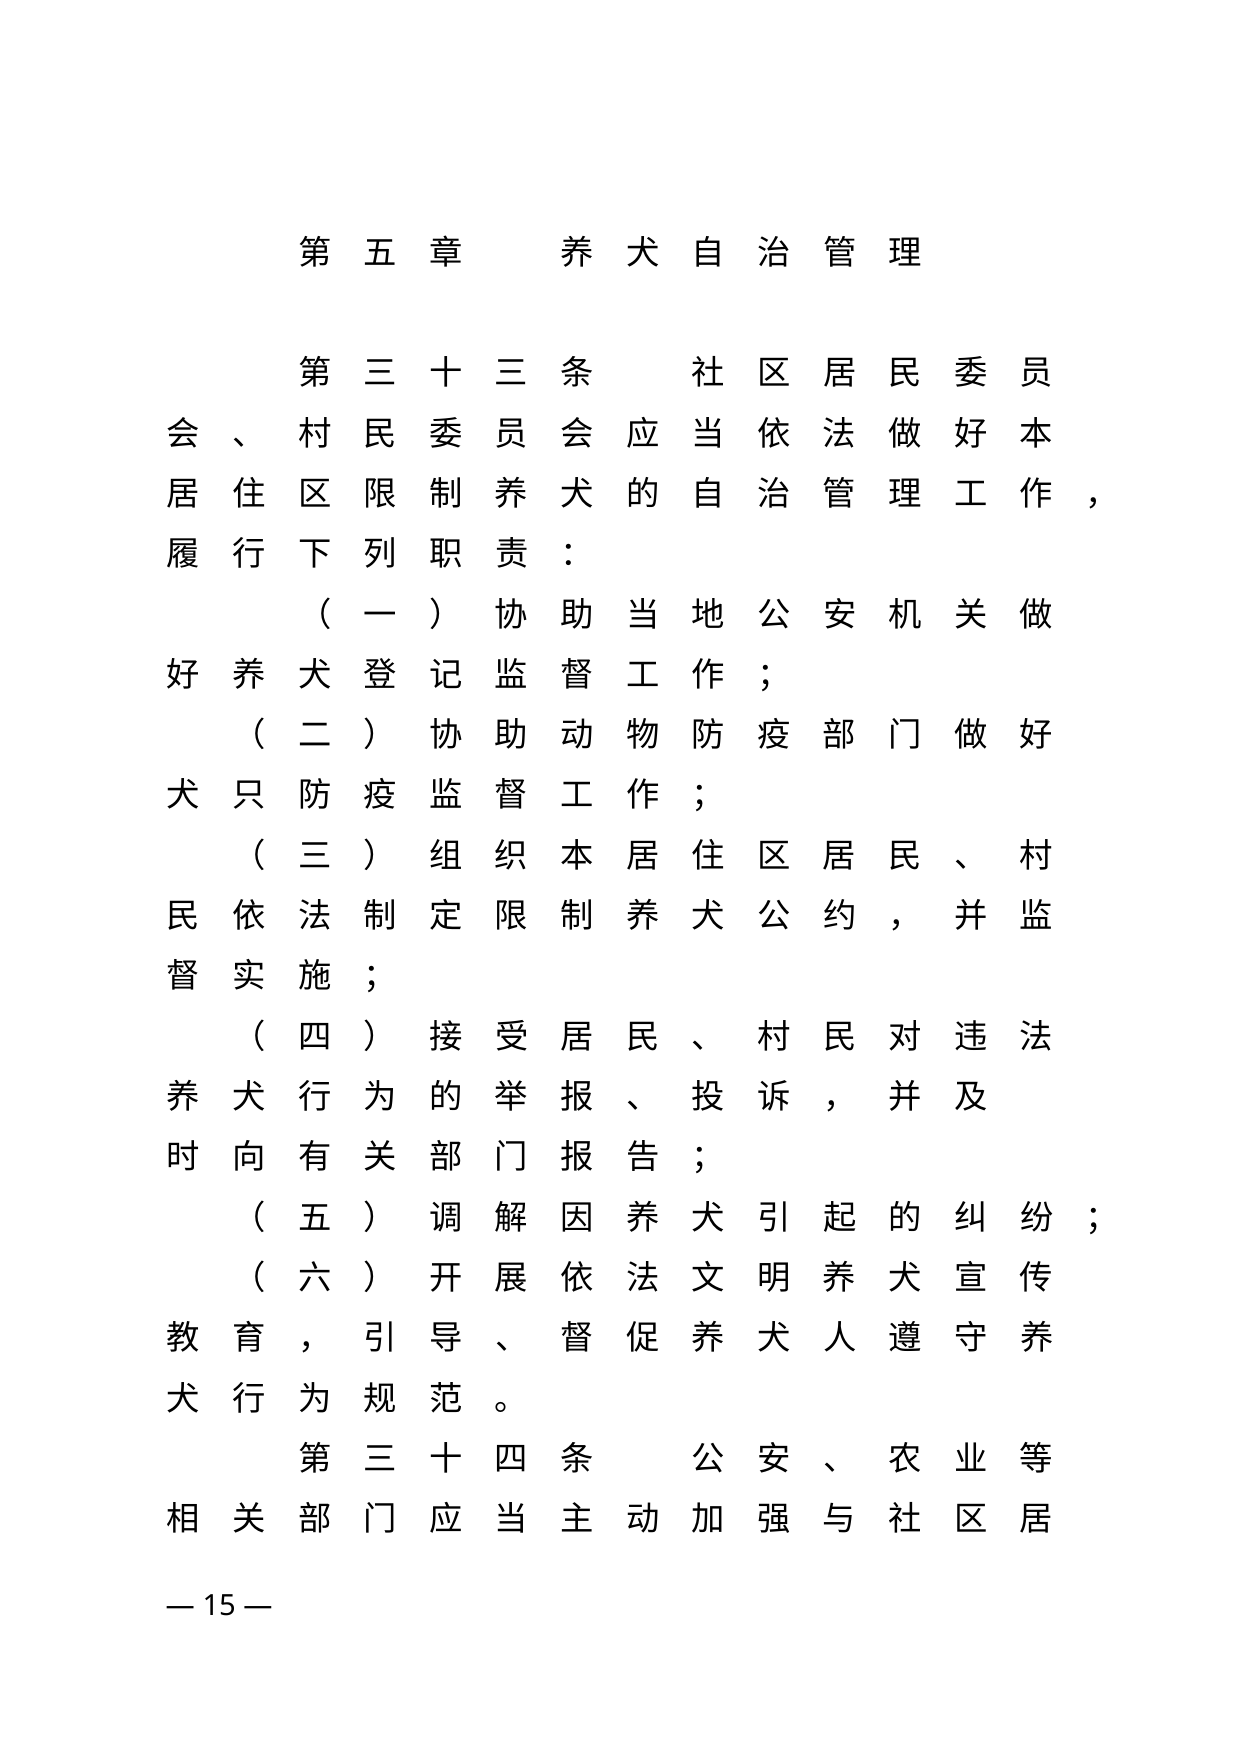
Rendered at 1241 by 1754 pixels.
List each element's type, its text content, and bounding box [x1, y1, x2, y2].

text （六）开展依法文明养犬宣传教育，引导、督促养犬人遵守养犬行为规范。 [167, 1245, 1085, 1426]
text 第三十三条 社区居民委员会、村民委员会应当依法做好本居住区限制养犬的自治管理工作，履行下列职责： [167, 340, 1085, 581]
text （三）组织本居住区居民、村民依法制定限制养犬公约，并监督实施； [167, 822, 1085, 1003]
text （一）协助当地公安机关做好养犬登记监督工作； [167, 581, 1085, 702]
text 第五章 养犬自治管理 [167, 219, 1085, 280]
text （二）协助动物防疫部门做好犬只防疫监督工作； [167, 702, 1085, 822]
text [167, 1426, 1085, 1546]
text （四）接受居民、村民对违法养犬行为的举报、投诉，并及 [167, 1003, 1085, 1124]
text （五）调解因养犬引起的纠纷； [167, 1184, 1085, 1245]
text 时向有关部门报告； [167, 1124, 1085, 1184]
